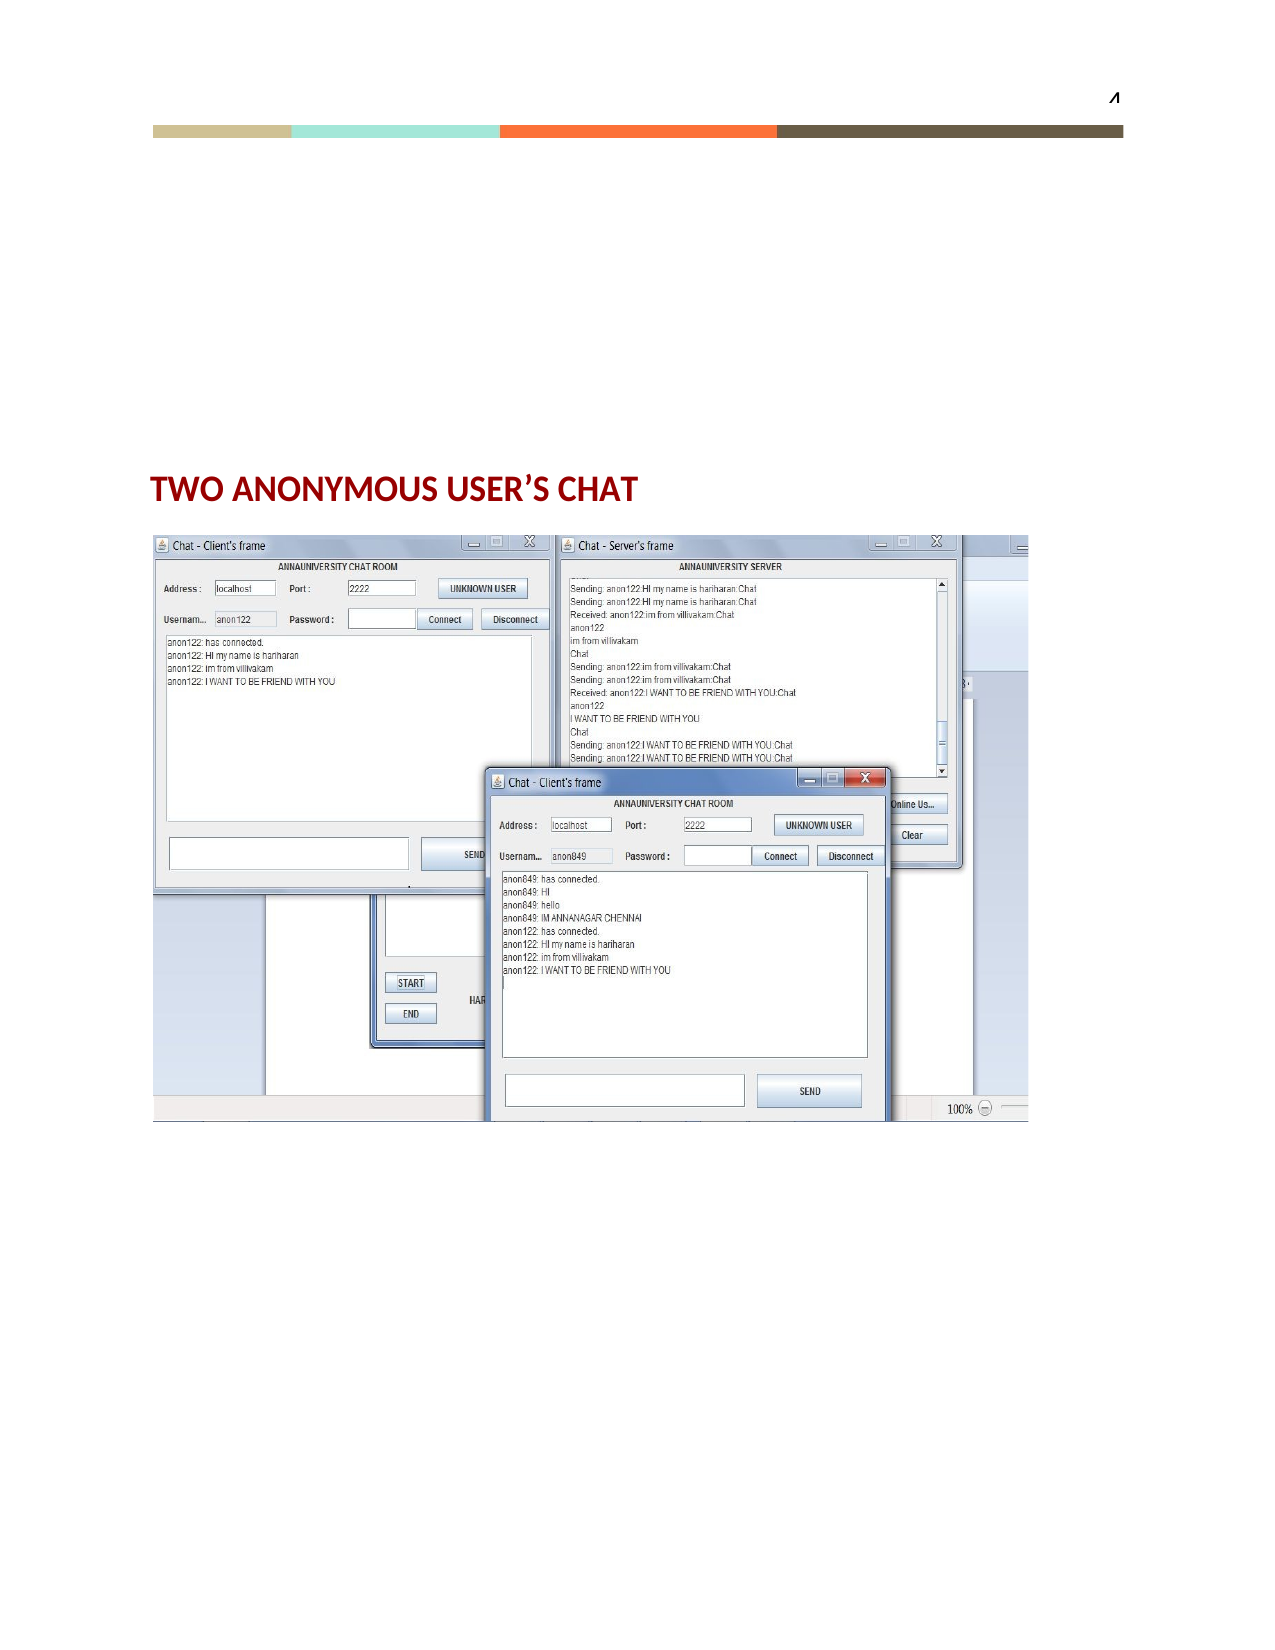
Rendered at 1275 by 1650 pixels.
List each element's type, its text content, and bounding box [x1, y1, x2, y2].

text TWO ANONYMOUS USER’S CHAT [150, 465, 1139, 511]
picture [153, 125, 1124, 138]
picture [153, 535, 1029, 1122]
